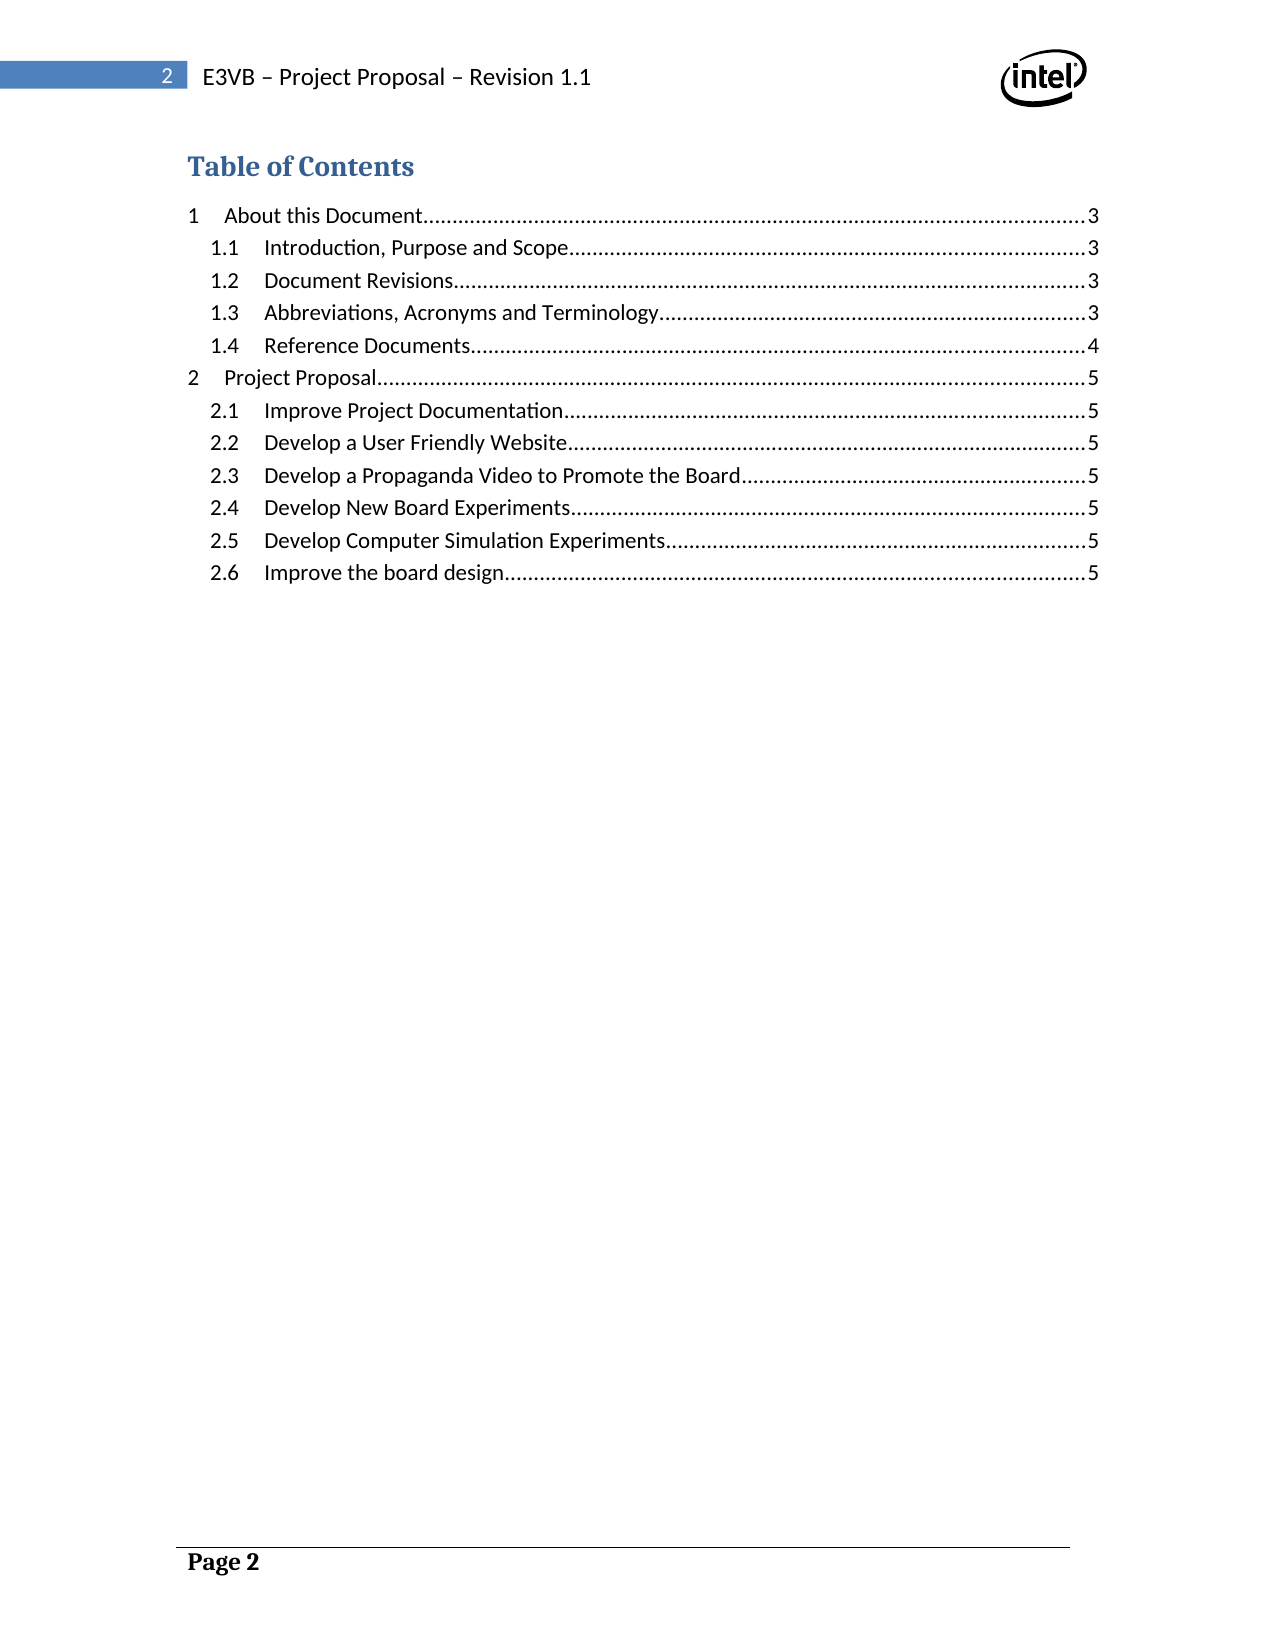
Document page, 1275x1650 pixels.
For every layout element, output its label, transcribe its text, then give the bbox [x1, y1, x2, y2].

text 2.6 Improve the board design 5 [210, 558, 1100, 587]
text 2.2 Develop a User Friendly Website 5 [210, 428, 1100, 457]
text 2 Project Proposal 5 [187, 363, 1100, 392]
text 1.3 Abbreviations, Acronyms and Terminology 3 [210, 298, 1100, 327]
text 2.3 Develop a Propaganda Video to Promote the Board 5 [210, 461, 1100, 489]
text 2.5 Develop Computer Simulation Experiments 5 [210, 526, 1100, 554]
text 1.4 Reference Documents 4 [210, 331, 1100, 359]
text 1.2 Document Revisions 3 [210, 266, 1100, 294]
subtitle Table of Contents [187, 150, 1100, 183]
text 2.1 Improve Project Documentation 5 [210, 396, 1100, 424]
text 2.4 Develop New Board Experiments 5 [210, 493, 1100, 522]
text 1 About this Document 3 [187, 201, 1100, 229]
text 1.1 Introduction, Purpose and Scope 3 [210, 233, 1100, 262]
